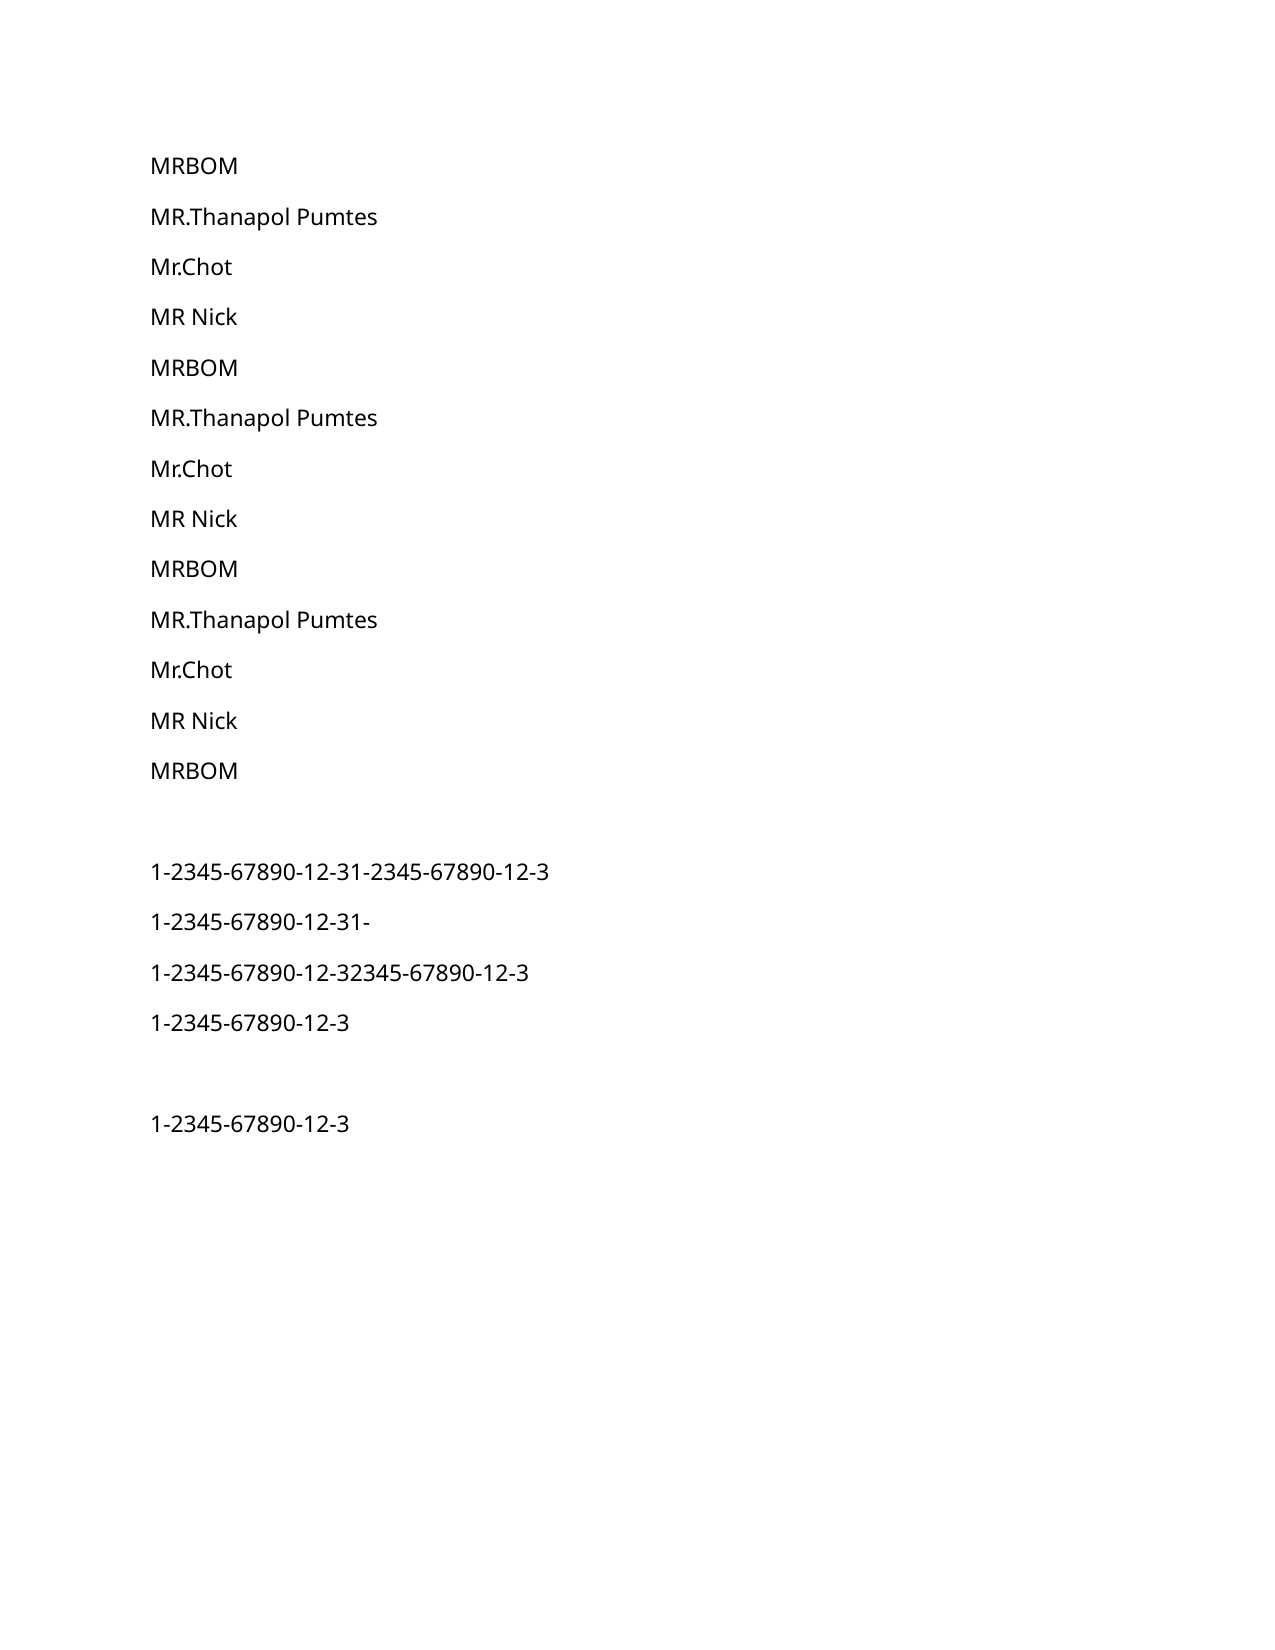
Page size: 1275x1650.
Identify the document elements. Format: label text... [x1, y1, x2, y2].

text MR Nick [150, 704, 1125, 736]
text 1-2345-67890-12-31-2345-67890-12-3 [150, 856, 1125, 887]
text MRBOM [150, 150, 1125, 181]
text MR.Thanapol Pumtes [150, 402, 1125, 433]
text MRBOM [150, 553, 1125, 584]
text MRBOM [150, 352, 1125, 383]
text 1-2345-67890-12-32345-67890-12-3 [150, 957, 1125, 988]
text 1-2345-67890-12-3 [150, 1007, 1125, 1038]
text 1-2345-67890-12-3 [150, 1108, 1125, 1139]
text MR Nick [150, 503, 1125, 534]
text MR.Thanapol Pumtes [150, 200, 1125, 232]
text MRBOM [150, 755, 1125, 786]
text MR Nick [150, 301, 1125, 332]
text MR.Thanapol Pumtes [150, 604, 1125, 635]
text Mr.Chot [150, 251, 1125, 282]
text 1-2345-67890-12-31- [150, 906, 1125, 937]
text Mr.Chot [150, 654, 1125, 685]
text Mr.Chot [150, 452, 1125, 484]
